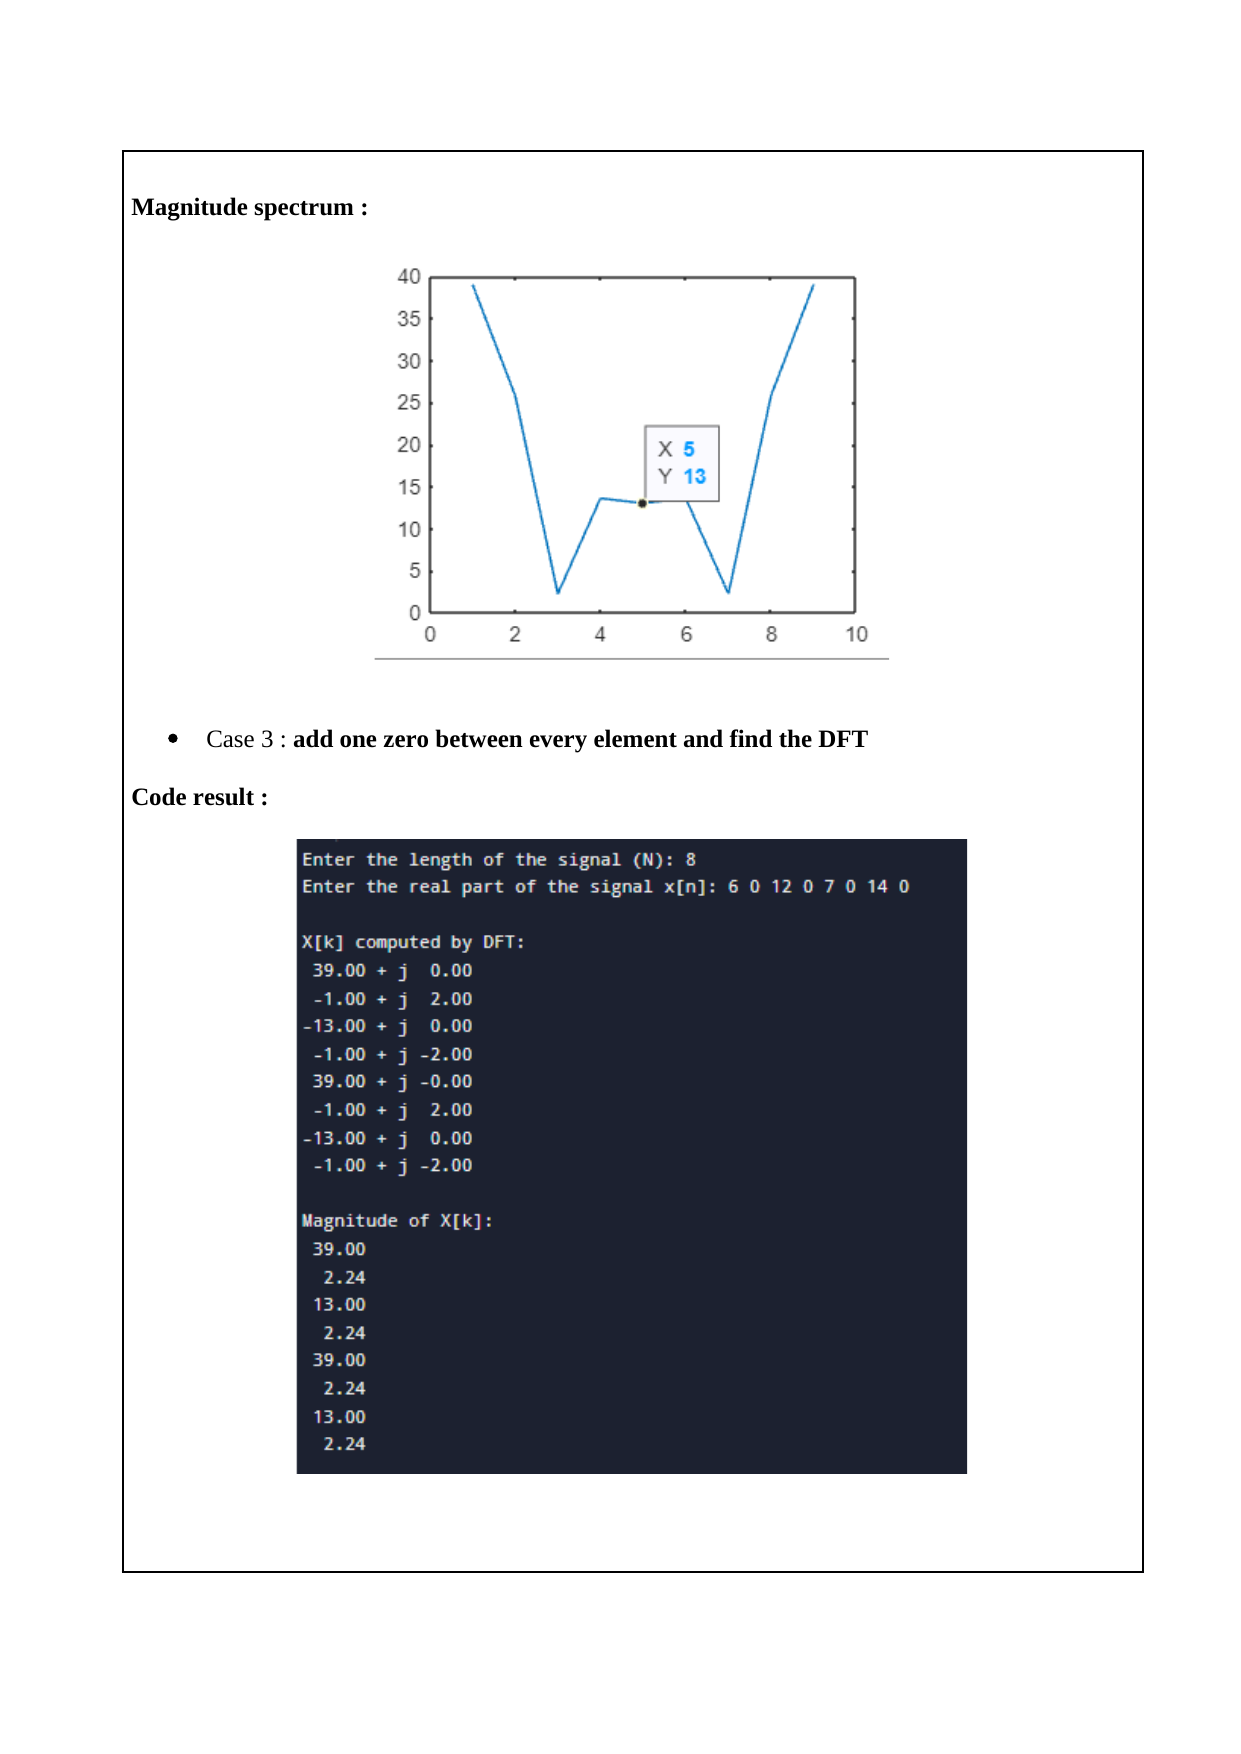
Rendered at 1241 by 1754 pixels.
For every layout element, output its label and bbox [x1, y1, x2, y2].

picture [374, 249, 890, 666]
picture [296, 839, 968, 1474]
table_cell [124, 152, 1142, 1571]
